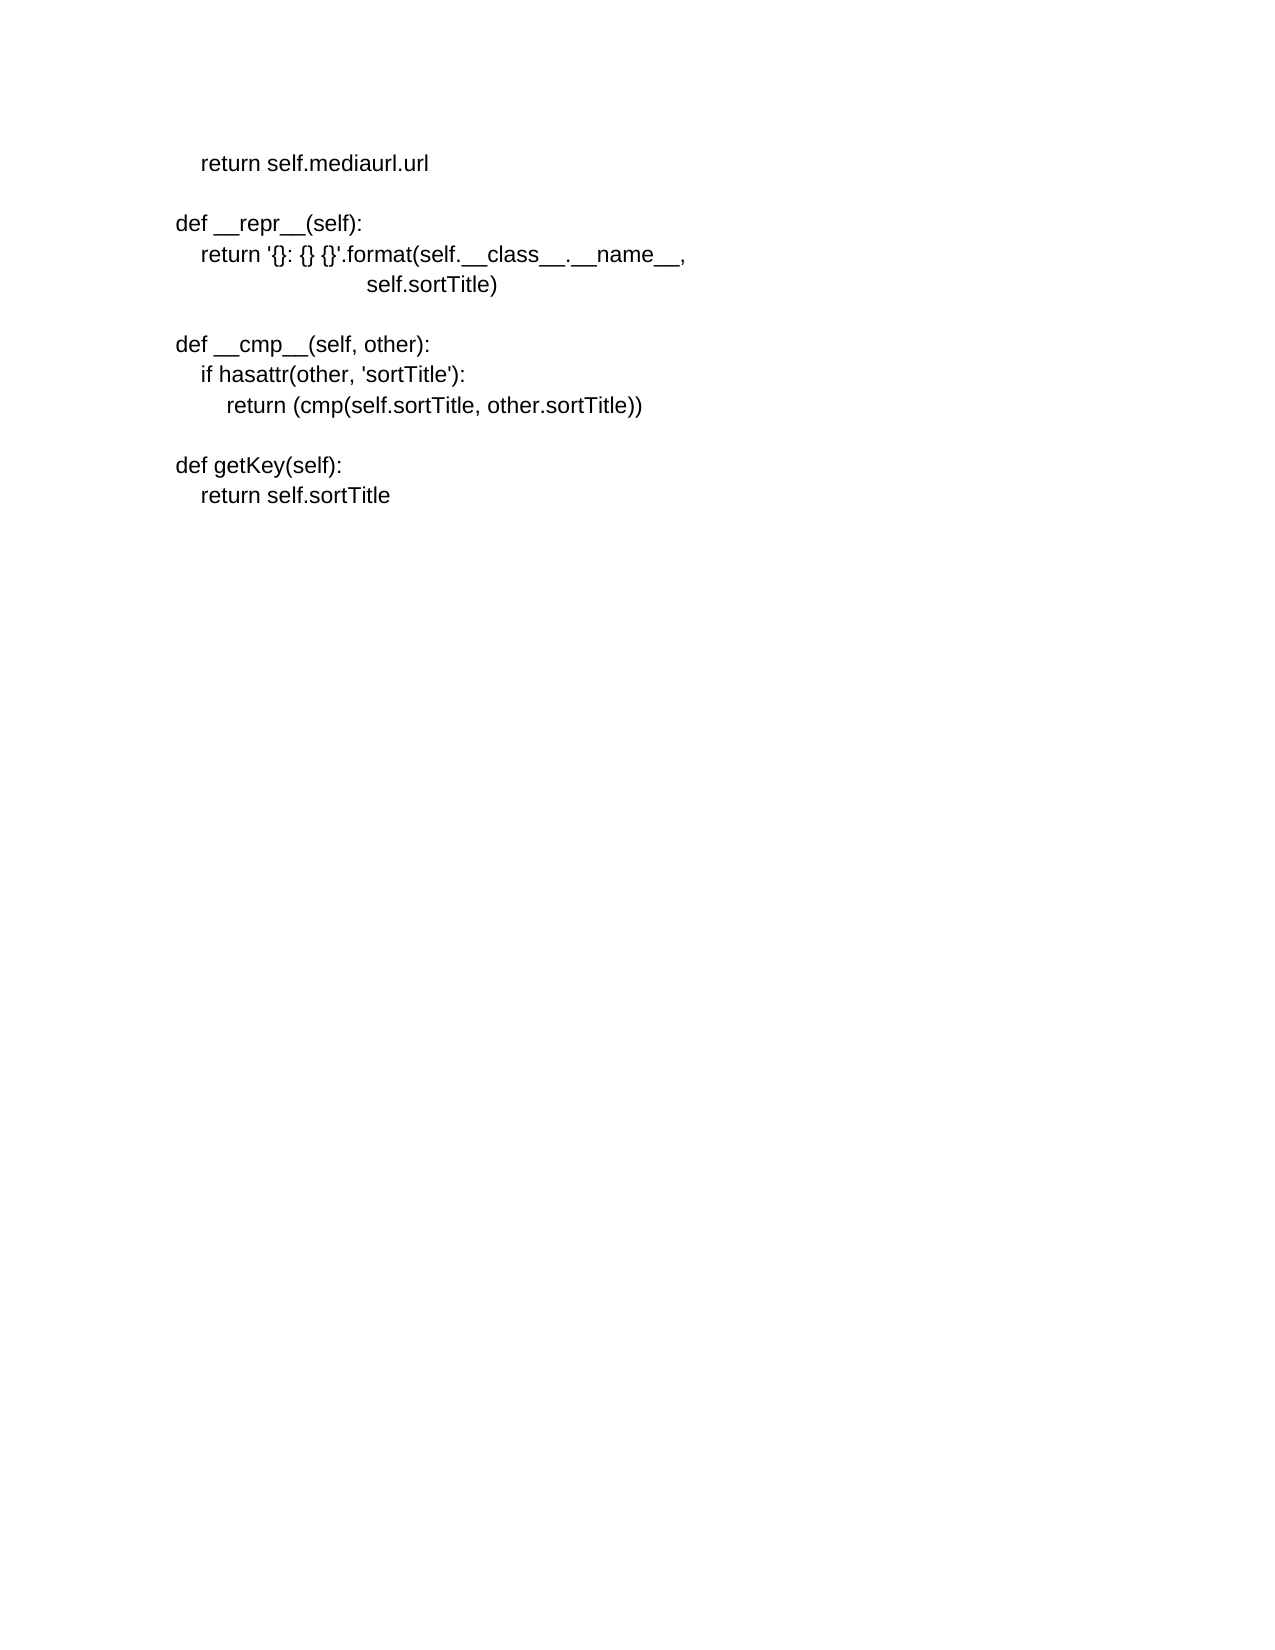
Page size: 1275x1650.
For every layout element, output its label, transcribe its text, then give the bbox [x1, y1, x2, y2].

text return '{}: {} {}'.format(self.__class__.__name__, [150, 241, 1125, 267]
text self.sortTitle) [150, 271, 1125, 297]
text return self.mediaurl.url [150, 150, 1125, 176]
text def __cmp__(self, other): [150, 331, 1125, 358]
text return self.sortTitle [150, 482, 1125, 509]
text if hasattr(other, 'sortTitle'): [150, 361, 1125, 388]
text return (cmp(self.sortTitle, other.sortTitle)) [150, 392, 1125, 418]
text def __repr__(self): [150, 210, 1125, 237]
text def getKey(self): [150, 452, 1125, 478]
